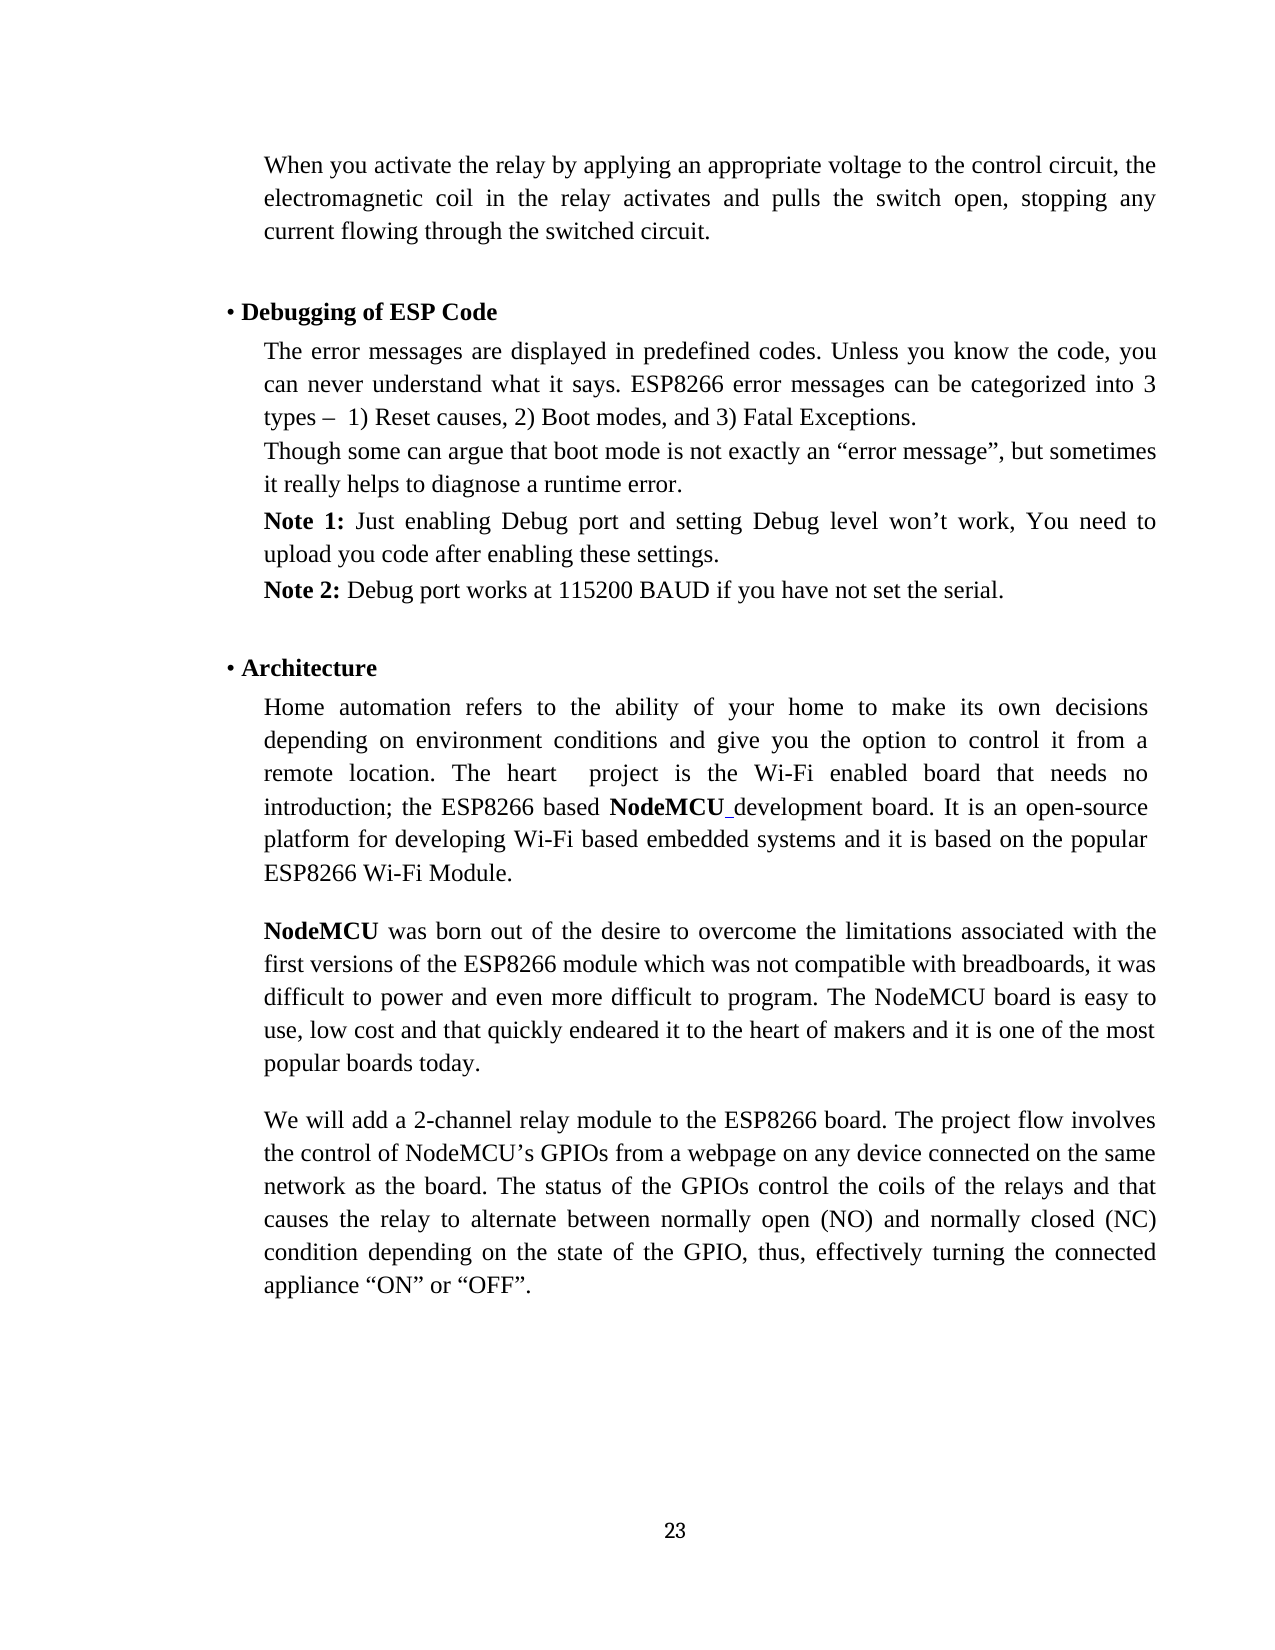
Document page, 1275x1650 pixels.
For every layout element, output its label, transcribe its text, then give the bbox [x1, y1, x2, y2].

subtitle • Architecture [226, 653, 1162, 682]
text Note 2: Debug port works at 115200 BAUD if you have not set the serial. [263, 575, 1157, 604]
text Note 1: Just enabling Debug port and setting Debug level won’t work, You need to upload you code after enabling these settings. [263, 506, 1157, 568]
text NodeMCU was born out of the desire to overcome the limitations associated with the first versions of the ESP8266 module which was not compatible with breadboards, it was difficult to power and even more difficult to program. The NodeMCU board is easy to use, low cost and that quickly endeared it to the heart of makers and it is one of the most popular boards today. [263, 916, 1157, 1077]
text We will add a 2-channel relay module to the ESP8266 board. The project flow involves the control of NodeMCU’s GPIOs from a webpage on any device connected on the same network as the board. The status of the GPIOs control the coils of the relays and that causes the relay to alternate between normally open (NO) and normally closed (NC) condition depending on the state of the GPIO, thus, effectively turning the connected appliance “ON” or “OFF”. [263, 1105, 1157, 1299]
subtitle • Debugging of ESP Code [226, 297, 1162, 326]
text When you activate the relay by applying an appropriate voltage to the control circuit, the electromagnetic coil in the relay activates and pulls the switch open, stopping any current flowing through the switched circuit. [263, 150, 1157, 245]
text Home automation refers to the ability of your home to make its own decisions depending on environment conditions and give you the option to control it from a remote location. The heart project is the Wi-Fi enabled board that needs no introduction; the ESP8266 based NodeMCU development board. It is an open-source platform for developing Wi-Fi based embedded systems and it is based on the popular ESP8266 Wi-Fi Module. [263, 692, 1149, 886]
text The error messages are displayed in predefined codes. Unless you know the code, you can never understand what it says. ESP8266 error messages can be categorized into 3 types – 1) Reset causes, 2) Boot modes, and 3) Fatal Exceptions. [263, 336, 1157, 431]
text Though some can argue that boot mode is not exactly an “error message”, but sometimes it really helps to diagnose a runtime error. [263, 436, 1157, 498]
